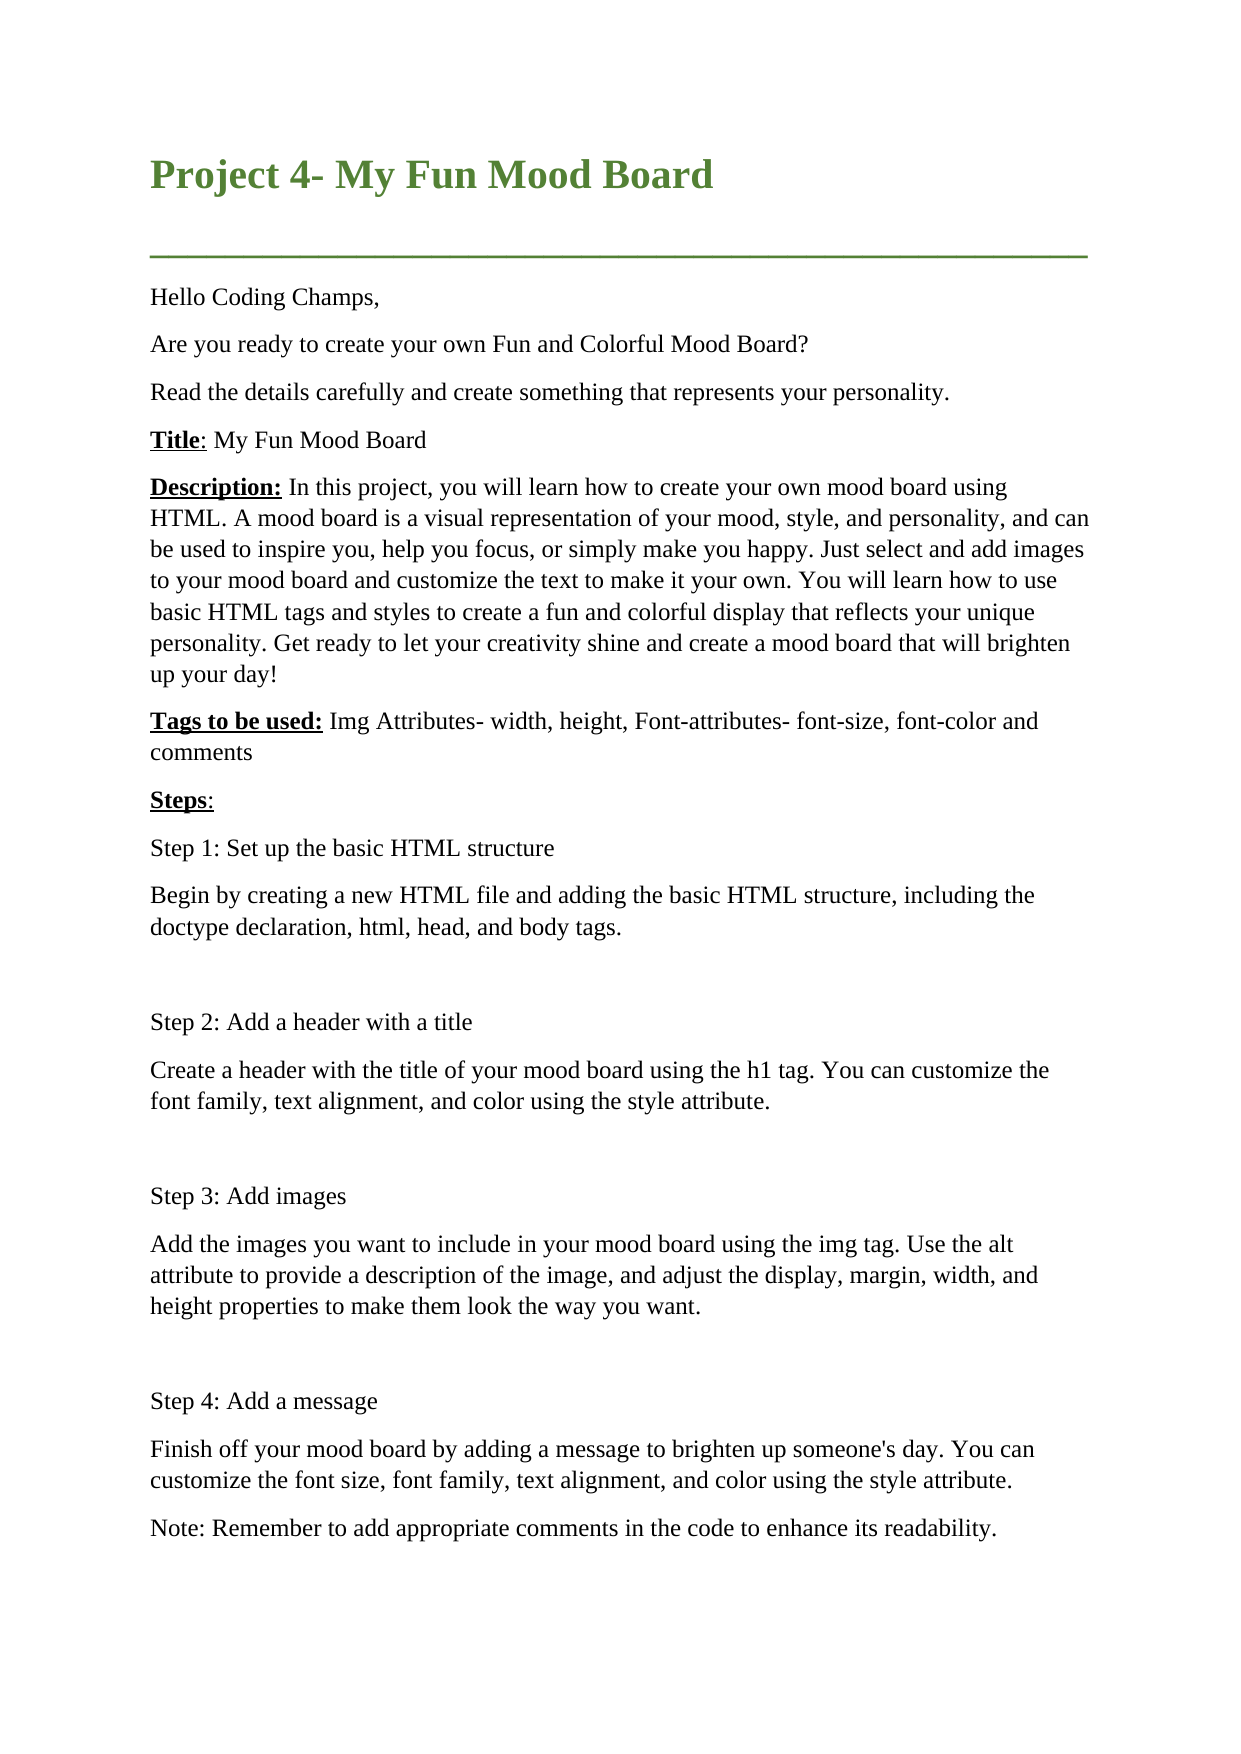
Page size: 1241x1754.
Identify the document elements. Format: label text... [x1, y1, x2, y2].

text Read the details carefully and create something that represents your personality. [150, 377, 1090, 406]
text Create a header with the title of your mood board using the h1 tag. You can customize the font family, text alignment, and color using the style attribute. [150, 1055, 1090, 1114]
text Tags to be used: Img Attributes- width, height, Font-attributes- font-size, font-color and comments [150, 706, 1090, 766]
text Steps: [150, 785, 1090, 814]
text Step 4: Add a message [150, 1386, 1090, 1415]
text Step 1: Set up the basic HTML structure [150, 833, 1090, 862]
text Hello Coding Champs, [150, 282, 1090, 310]
text __________________________________________________ [150, 218, 1090, 261]
text Step 2: Add a header with a title [150, 1007, 1090, 1036]
text Step 3: Add images [150, 1181, 1090, 1210]
text Title: My Fun Mood Board [150, 425, 1090, 453]
text Description: In this project, you will learn how to create your own mood board using HTML. A mood board is a visual representation of your mood, style, and personality, and can be used to inspire you, help you focus, or simply make you happy. Just select and add images to your mood board and customize the text to make it your own. You will learn how to use basic HTML tags and styles to create a fun and colorful display that reflects your unique personality. Get ready to let your creativity shine and create a mood board that will brighten up your day! [150, 472, 1090, 687]
text Add the images you want to include in your mood board using the img tag. Use the alt attribute to provide a description of the image, and adjust the display, margin, width, and height properties to make them look the way you want. [150, 1229, 1090, 1320]
text Finish off your mood board by adding a message to brighten up someone's day. You can customize the font size, font family, text alignment, and color using the style attribute. [150, 1434, 1090, 1494]
text Note: Remember to add appropriate comments in the code to enhance its readability. [150, 1513, 1090, 1542]
text Are you ready to create your own Fun and Colorful Mood Board? [150, 329, 1090, 358]
text Project 4- My Fun Mood Board [150, 150, 1090, 198]
text Begin by creating a new HTML file and adding the basic HTML structure, including the doctype declaration, html, head, and body tags. [150, 881, 1090, 940]
